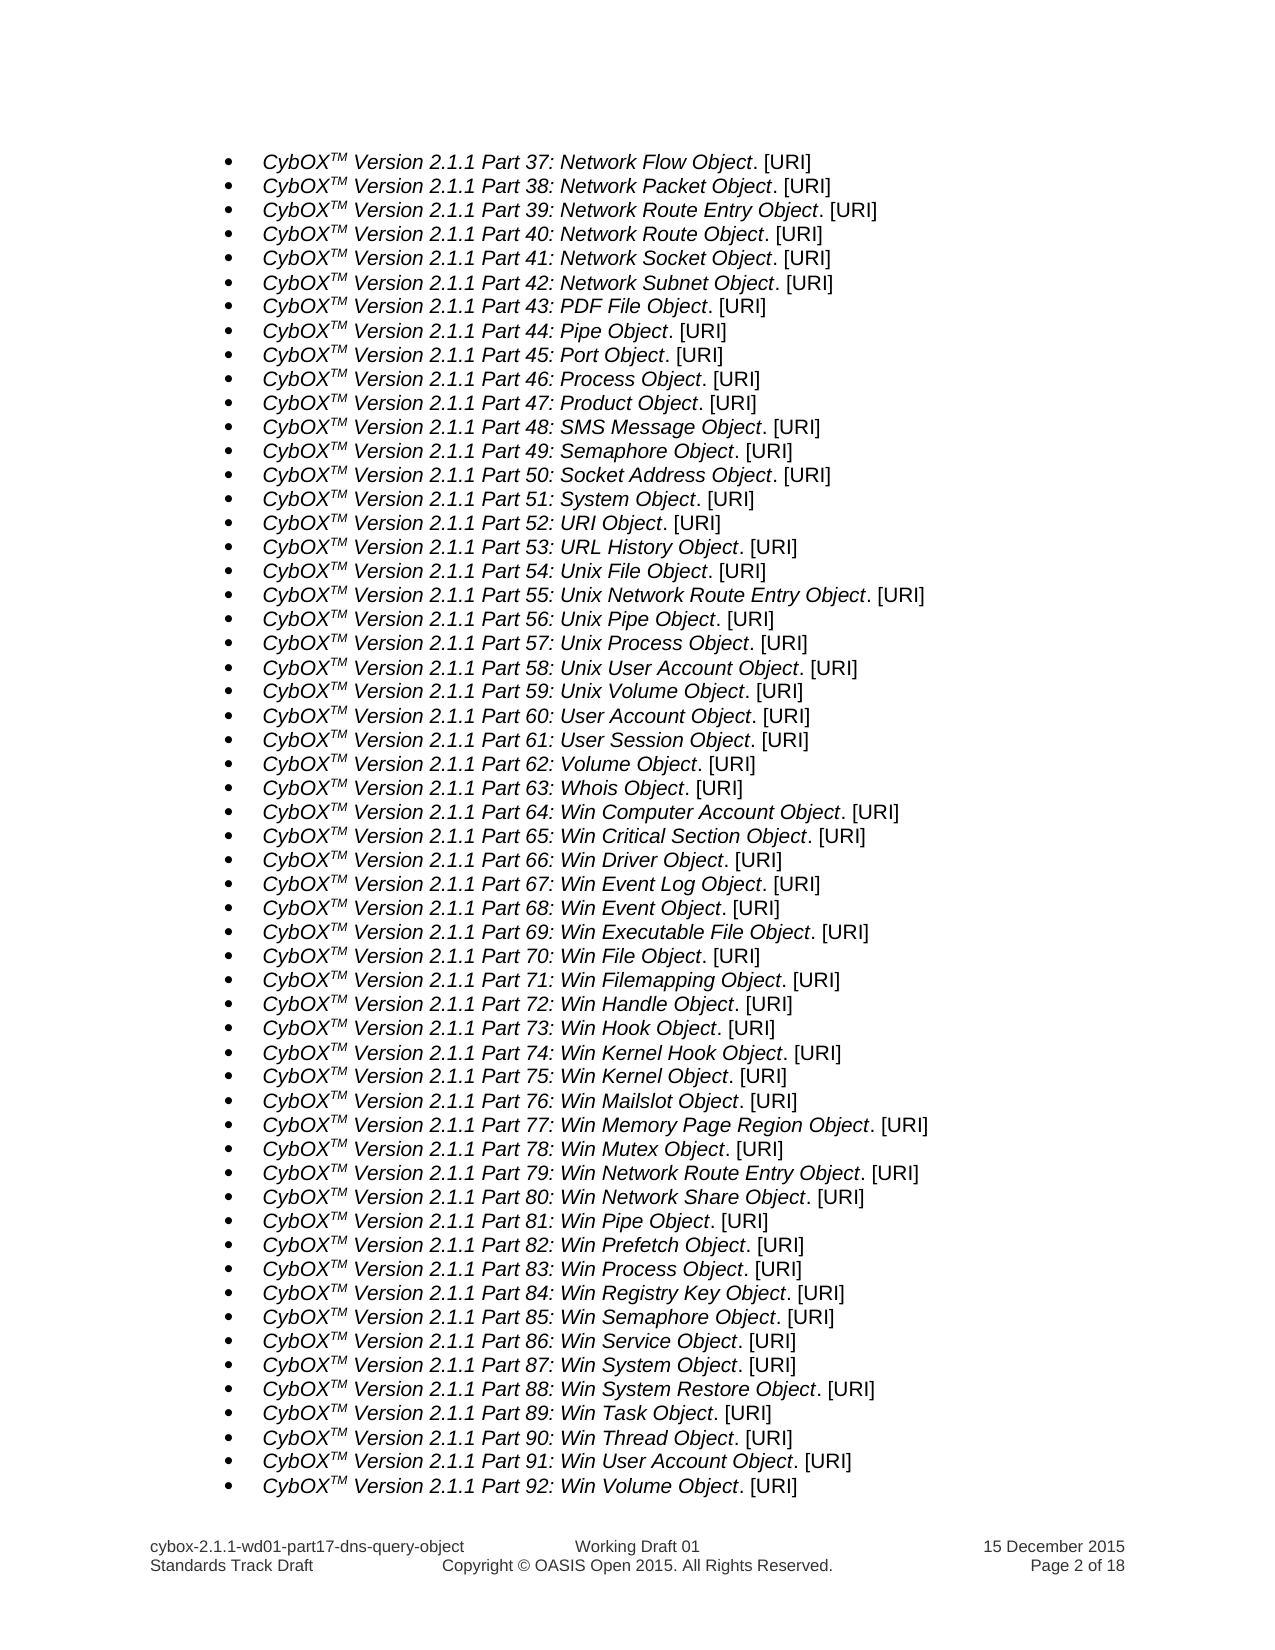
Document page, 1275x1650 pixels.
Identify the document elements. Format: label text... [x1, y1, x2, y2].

list CybOXTM Version 2.1.1 Part 83: Win Process Object. [URI] [225, 1257, 1125, 1281]
list CybOXTM Version 2.1.1 Part 56: Unix Pipe Object. [URI] [225, 607, 1125, 631]
list CybOXTM Version 2.1.1 Part 60: User Account Object. [URI] [225, 703, 1125, 727]
list CybOXTM Version 2.1.1 Part 37: Network Flow Object. [URI] [225, 150, 1125, 174]
list CybOXTM Version 2.1.1 Part 90: Win Thread Object. [URI] [225, 1425, 1125, 1449]
list CybOXTM Version 2.1.1 Part 66: Win Driver Object. [URI] [225, 848, 1125, 872]
list CybOXTM Version 2.1.1 Part 67: Win Event Log Object. [URI] [225, 872, 1125, 896]
list CybOXTM Version 2.1.1 Part 72: Win Handle Object. [URI] [225, 992, 1125, 1016]
list CybOXTM Version 2.1.1 Part 73: Win Hook Object. [URI] [225, 1016, 1125, 1040]
list CybOXTM Version 2.1.1 Part 84: Win Registry Key Object. [URI] [225, 1281, 1125, 1305]
list CybOXTM Version 2.1.1 Part 52: URI Object. [URI] [225, 511, 1125, 535]
list CybOXTM Version 2.1.1 Part 54: Unix File Object. [URI] [225, 559, 1125, 583]
list CybOXTM Version 2.1.1 Part 43: PDF File Object. [URI] [225, 294, 1125, 318]
list CybOXTM Version 2.1.1 Part 62: Volume Object. [URI] [225, 752, 1125, 776]
list CybOXTM Version 2.1.1 Part 70: Win File Object. [URI] [225, 944, 1125, 968]
list CybOXTM Version 2.1.1 Part 41: Network Socket Object. [URI] [225, 246, 1125, 270]
list CybOXTM Version 2.1.1 Part 89: Win Task Object. [URI] [225, 1401, 1125, 1425]
list CybOXTM Version 2.1.1 Part 51: System Object. [URI] [225, 487, 1125, 511]
list CybOXTM Version 2.1.1 Part 80: Win Network Share Object. [URI] [225, 1185, 1125, 1209]
list CybOXTM Version 2.1.1 Part 49: Semaphore Object. [URI] [225, 439, 1125, 463]
list CybOXTM Version 2.1.1 Part 40: Network Route Object. [URI] [225, 222, 1125, 246]
list CybOXTM Version 2.1.1 Part 42: Network Subnet Object. [URI] [225, 270, 1125, 294]
list CybOXTM Version 2.1.1 Part 63: Whois Object. [URI] [225, 776, 1125, 800]
list CybOXTM Version 2.1.1 Part 71: Win Filemapping Object. [URI] [225, 968, 1125, 992]
list CybOXTM Version 2.1.1 Part 74: Win Kernel Hook Object. [URI] [225, 1040, 1125, 1064]
list CybOXTM Version 2.1.1 Part 69: Win Executable File Object. [URI] [225, 920, 1125, 944]
list CybOXTM Version 2.1.1 Part 46: Process Object. [URI] [225, 367, 1125, 391]
list CybOXTM Version 2.1.1 Part 86: Win Service Object. [URI] [225, 1329, 1125, 1353]
list CybOXTM Version 2.1.1 Part 55: Unix Network Route Entry Object. [URI] [225, 583, 1125, 607]
list CybOXTM Version 2.1.1 Part 38: Network Packet Object. [URI] [225, 174, 1125, 198]
list CybOXTM Version 2.1.1 Part 44: Pipe Object. [URI] [225, 318, 1125, 342]
list CybOXTM Version 2.1.1 Part 81: Win Pipe Object. [URI] [225, 1209, 1125, 1233]
list CybOXTM Version 2.1.1 Part 92: Win Volume Object. [URI] [225, 1473, 1125, 1497]
list CybOXTM Version 2.1.1 Part 39: Network Route Entry Object. [URI] [225, 198, 1125, 222]
list CybOXTM Version 2.1.1 Part 88: Win System Restore Object. [URI] [225, 1377, 1125, 1401]
list CybOXTM Version 2.1.1 Part 77: Win Memory Page Region Object. [URI] [225, 1112, 1125, 1137]
list CybOXTM Version 2.1.1 Part 68: Win Event Object. [URI] [225, 896, 1125, 920]
list CybOXTM Version 2.1.1 Part 82: Win Prefetch Object. [URI] [225, 1233, 1125, 1257]
list CybOXTM Version 2.1.1 Part 58: Unix User Account Object. [URI] [225, 655, 1125, 679]
list CybOXTM Version 2.1.1 Part 85: Win Semaphore Object. [URI] [225, 1305, 1125, 1329]
list CybOXTM Version 2.1.1 Part 50: Socket Address Object. [URI] [225, 463, 1125, 487]
list CybOXTM Version 2.1.1 Part 47: Product Object. [URI] [225, 391, 1125, 415]
list CybOXTM Version 2.1.1 Part 79: Win Network Route Entry Object. [URI] [225, 1161, 1125, 1185]
list CybOXTM Version 2.1.1 Part 76: Win Mailslot Object. [URI] [225, 1088, 1125, 1112]
list CybOXTM Version 2.1.1 Part 75: Win Kernel Object. [URI] [225, 1064, 1125, 1088]
list CybOXTM Version 2.1.1 Part 45: Port Object. [URI] [225, 342, 1125, 367]
list CybOXTM Version 2.1.1 Part 78: Win Mutex Object. [URI] [225, 1137, 1125, 1161]
list CybOXTM Version 2.1.1 Part 65: Win Critical Section Object. [URI] [225, 824, 1125, 848]
list CybOXTM Version 2.1.1 Part 61: User Session Object. [URI] [225, 727, 1125, 752]
list CybOXTM Version 2.1.1 Part 57: Unix Process Object. [URI] [225, 631, 1125, 655]
list CybOXTM Version 2.1.1 Part 87: Win System Object. [URI] [225, 1353, 1125, 1377]
list CybOXTM Version 2.1.1 Part 91: Win User Account Object. [URI] [225, 1449, 1125, 1473]
list CybOXTM Version 2.1.1 Part 64: Win Computer Account Object. [URI] [225, 800, 1125, 824]
list CybOXTM Version 2.1.1 Part 59: Unix Volume Object. [URI] [225, 679, 1125, 703]
list CybOXTM Version 2.1.1 Part 48: SMS Message Object. [URI] [225, 415, 1125, 439]
list CybOXTM Version 2.1.1 Part 53: URL History Object. [URI] [225, 535, 1125, 559]
